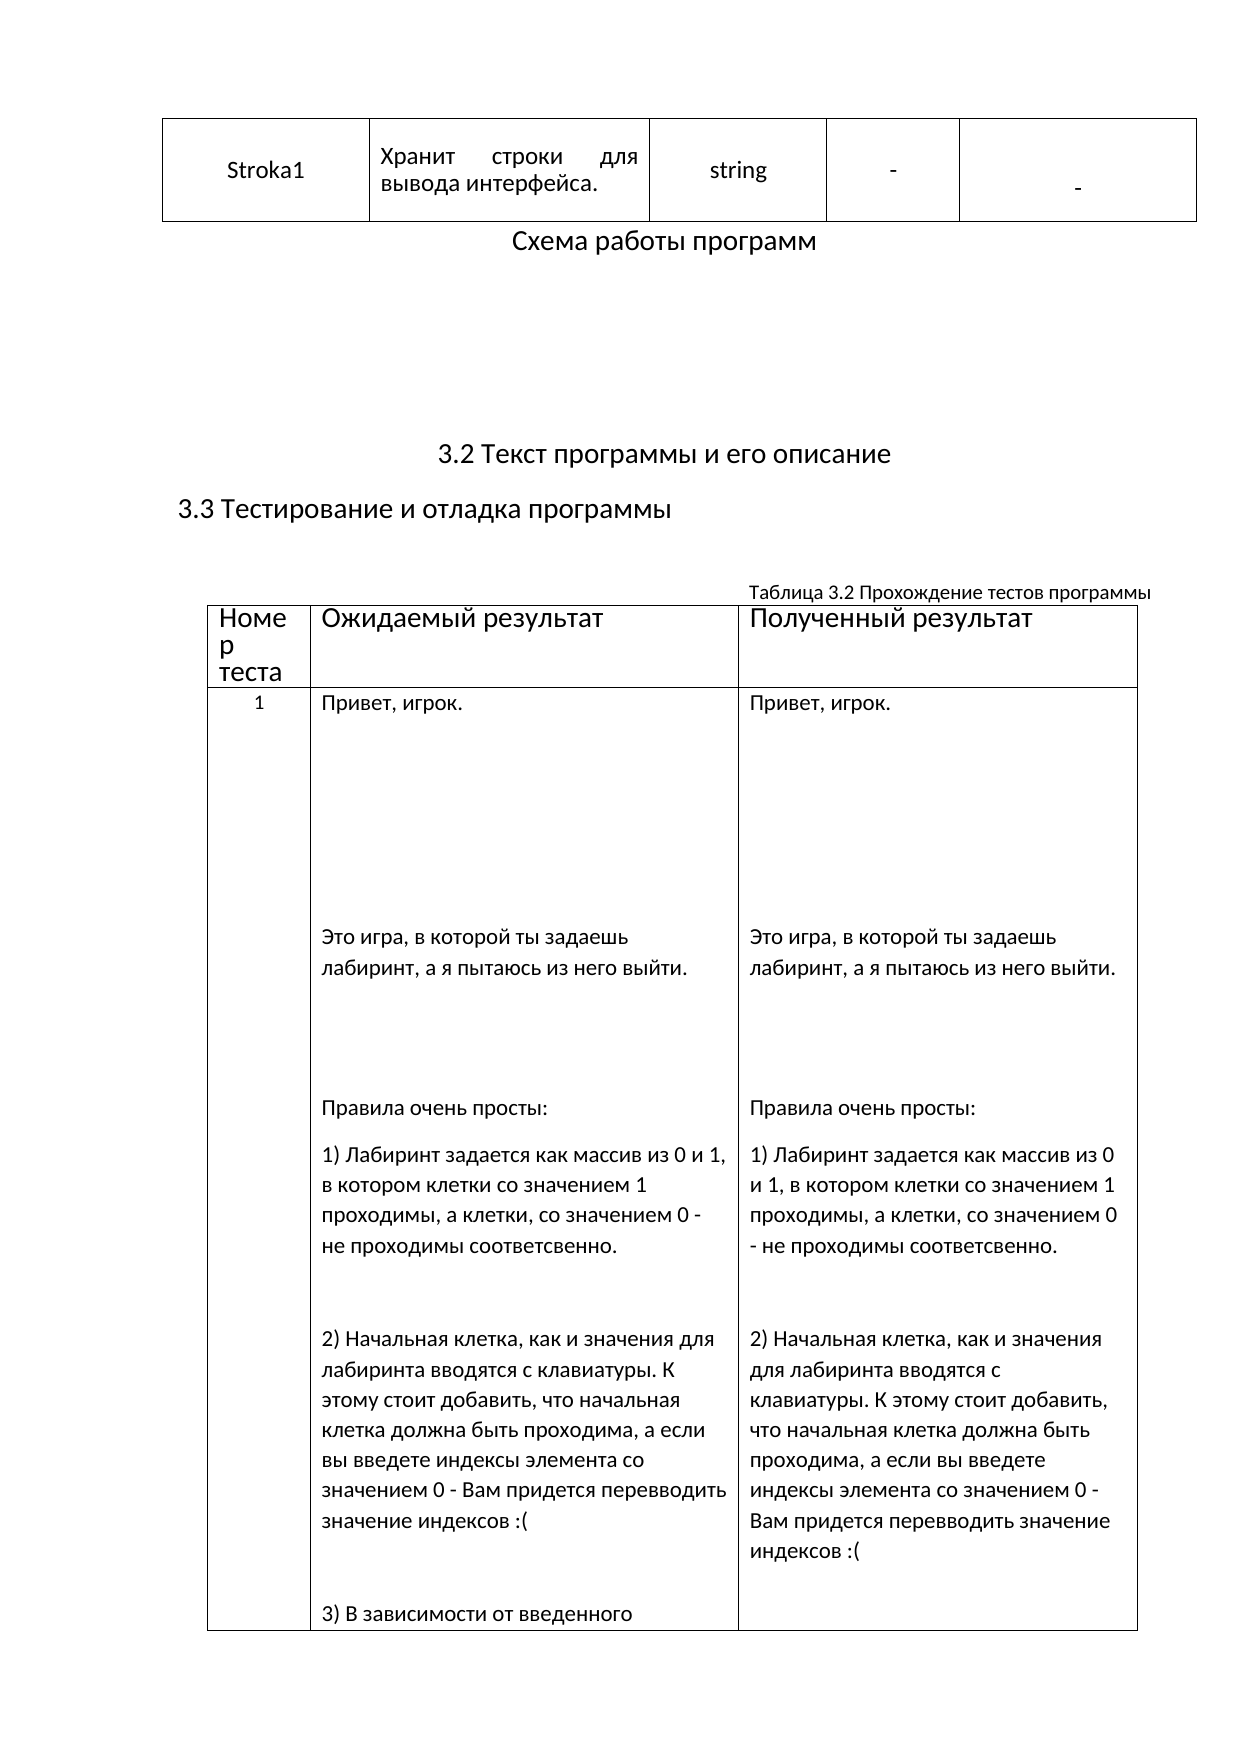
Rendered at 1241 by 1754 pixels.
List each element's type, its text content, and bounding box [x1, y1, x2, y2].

table_header Полученный результат [739, 606, 1137, 687]
table_cell Хранит строки для вывода интерфейса. [370, 119, 649, 221]
table_cell 1 [208, 688, 310, 1630]
text Схема работы программ [177, 222, 1152, 257]
table_cell - [827, 119, 959, 221]
table_header Номер теста [208, 606, 310, 687]
table_cell - [960, 119, 1196, 221]
text 3.2 Текст программы и его описание [177, 442, 1152, 469]
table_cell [739, 688, 1137, 1630]
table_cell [311, 688, 738, 1630]
table_cell string [650, 119, 826, 221]
text 3.3 Тестирование и отладка программы [177, 496, 1152, 523]
text Таблица 3.2 Прохождение тестов программы [325, 578, 1152, 605]
table_header Ожидаемый результат [311, 606, 738, 687]
table_cell Stroka1 [163, 119, 369, 221]
